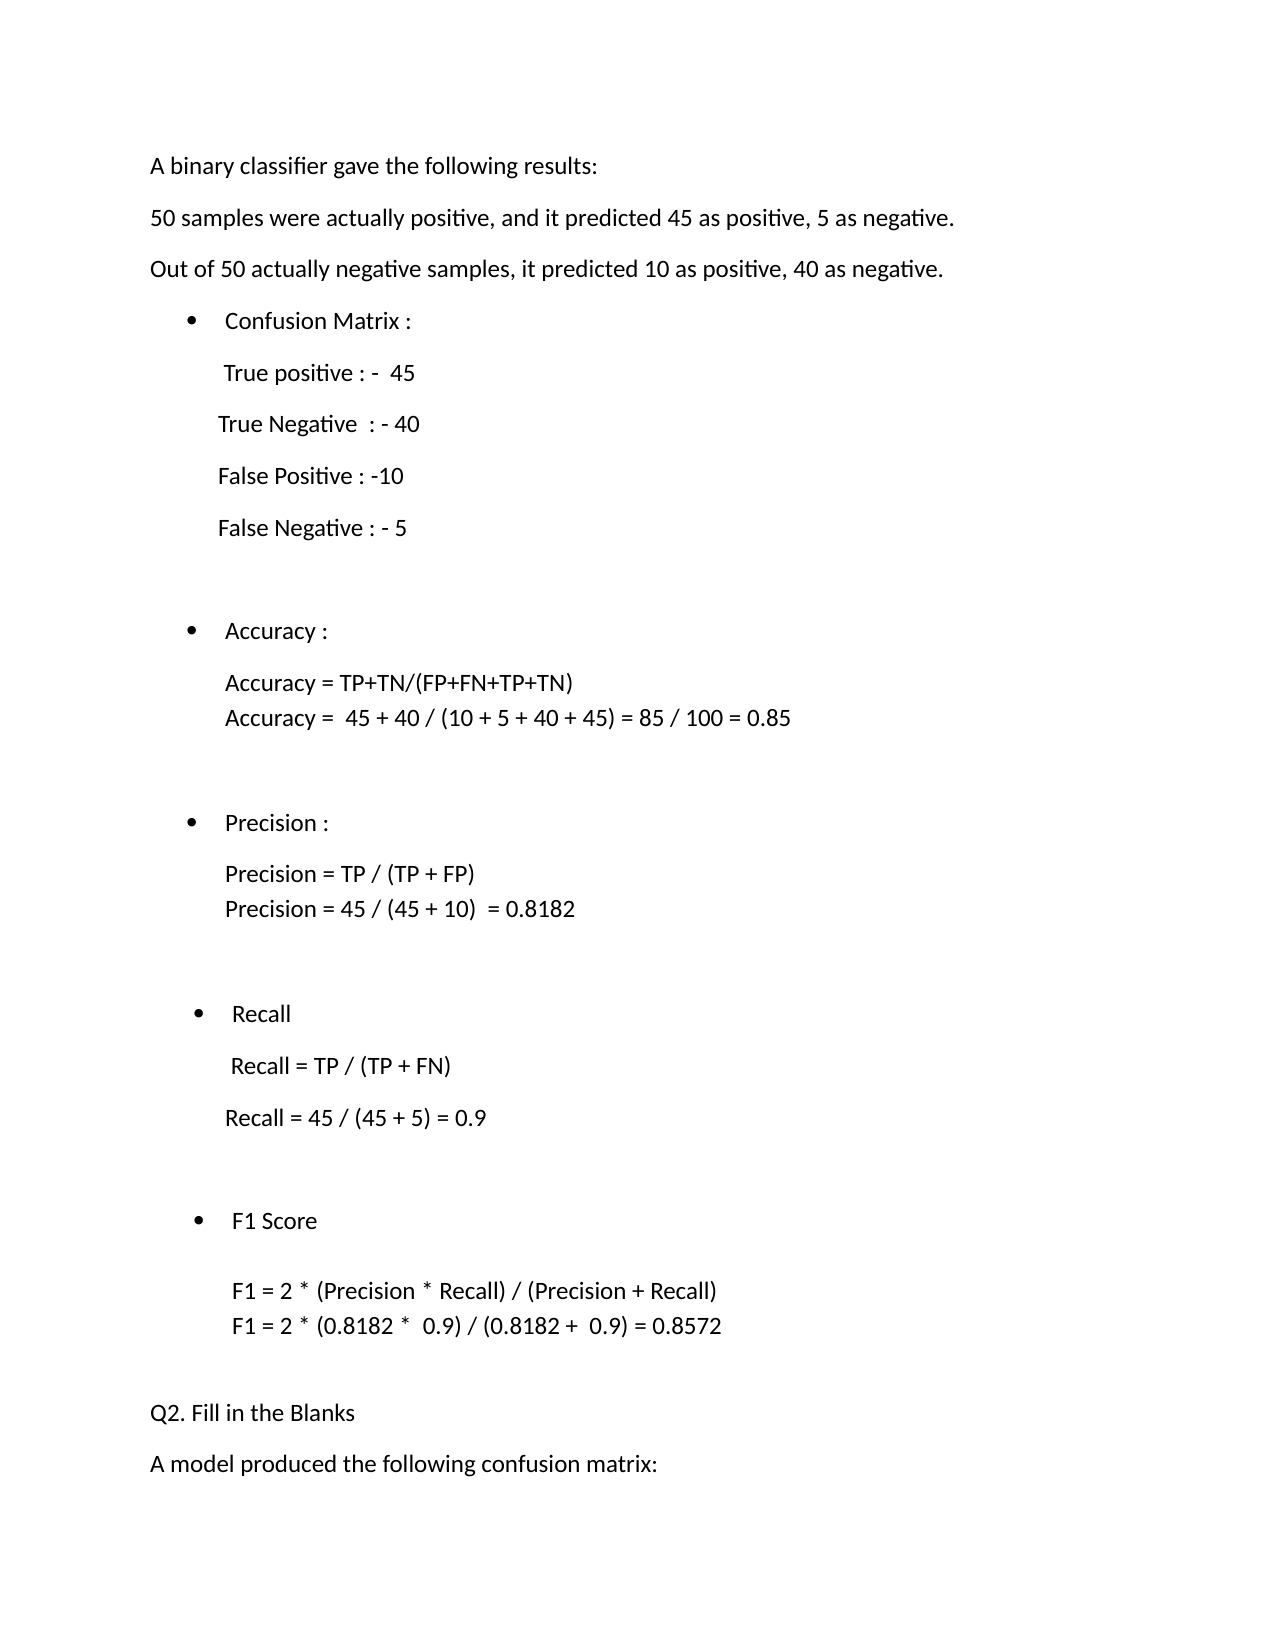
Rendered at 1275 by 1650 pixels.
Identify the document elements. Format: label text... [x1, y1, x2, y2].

text Q2. Fill in the Blanks [150, 1397, 1125, 1427]
text False Positive : -10 [150, 460, 1125, 491]
text True Negative : - 40 [150, 408, 1125, 439]
list Accuracy : [187, 615, 1125, 646]
text True positive : - 45 [150, 357, 1125, 387]
text Accuracy = TP+TN/(FP+FN+TP+TN​) [187, 667, 1125, 697]
list F1 Score [194, 1205, 1125, 1236]
list Precision : [187, 807, 1125, 837]
text 50 samples were actually positive, and it predicted 45 as positive, 5 as negative. [150, 202, 1125, 232]
text Out of 50 actually negative samples, it predicted 10 as positive, 40 as negative. [150, 253, 1125, 284]
text A binary classifier gave the following results: [150, 150, 1125, 181]
text Recall = 45 / (45 + 5) = 0.9 [150, 1102, 1125, 1132]
text False Negative : - 5 [150, 512, 1125, 542]
text Accuracy = 45 + 40 / (10 + 5 + 40 + 45) = 85 / 100 = 0.85 [187, 702, 1125, 732]
text A model produced the following confusion matrix: [150, 1448, 1125, 1479]
list Recall [194, 998, 1125, 1029]
list F1 = 2 * (Precision * Recall) / (Precision + Recall) [232, 1275, 1125, 1306]
list F1 = 2 * (0.8182 * 0.9) / (0.8182 + 0.9) = 0.8572 [232, 1310, 1125, 1341]
text Precision = 45 / (45 + 10) = 0.8182 [150, 893, 1125, 924]
text Precision = TP / (TP + FP) [187, 858, 1125, 889]
list Confusion Matrix : [187, 305, 1125, 336]
text Recall = TP / (TP + FN) [150, 1050, 1125, 1081]
